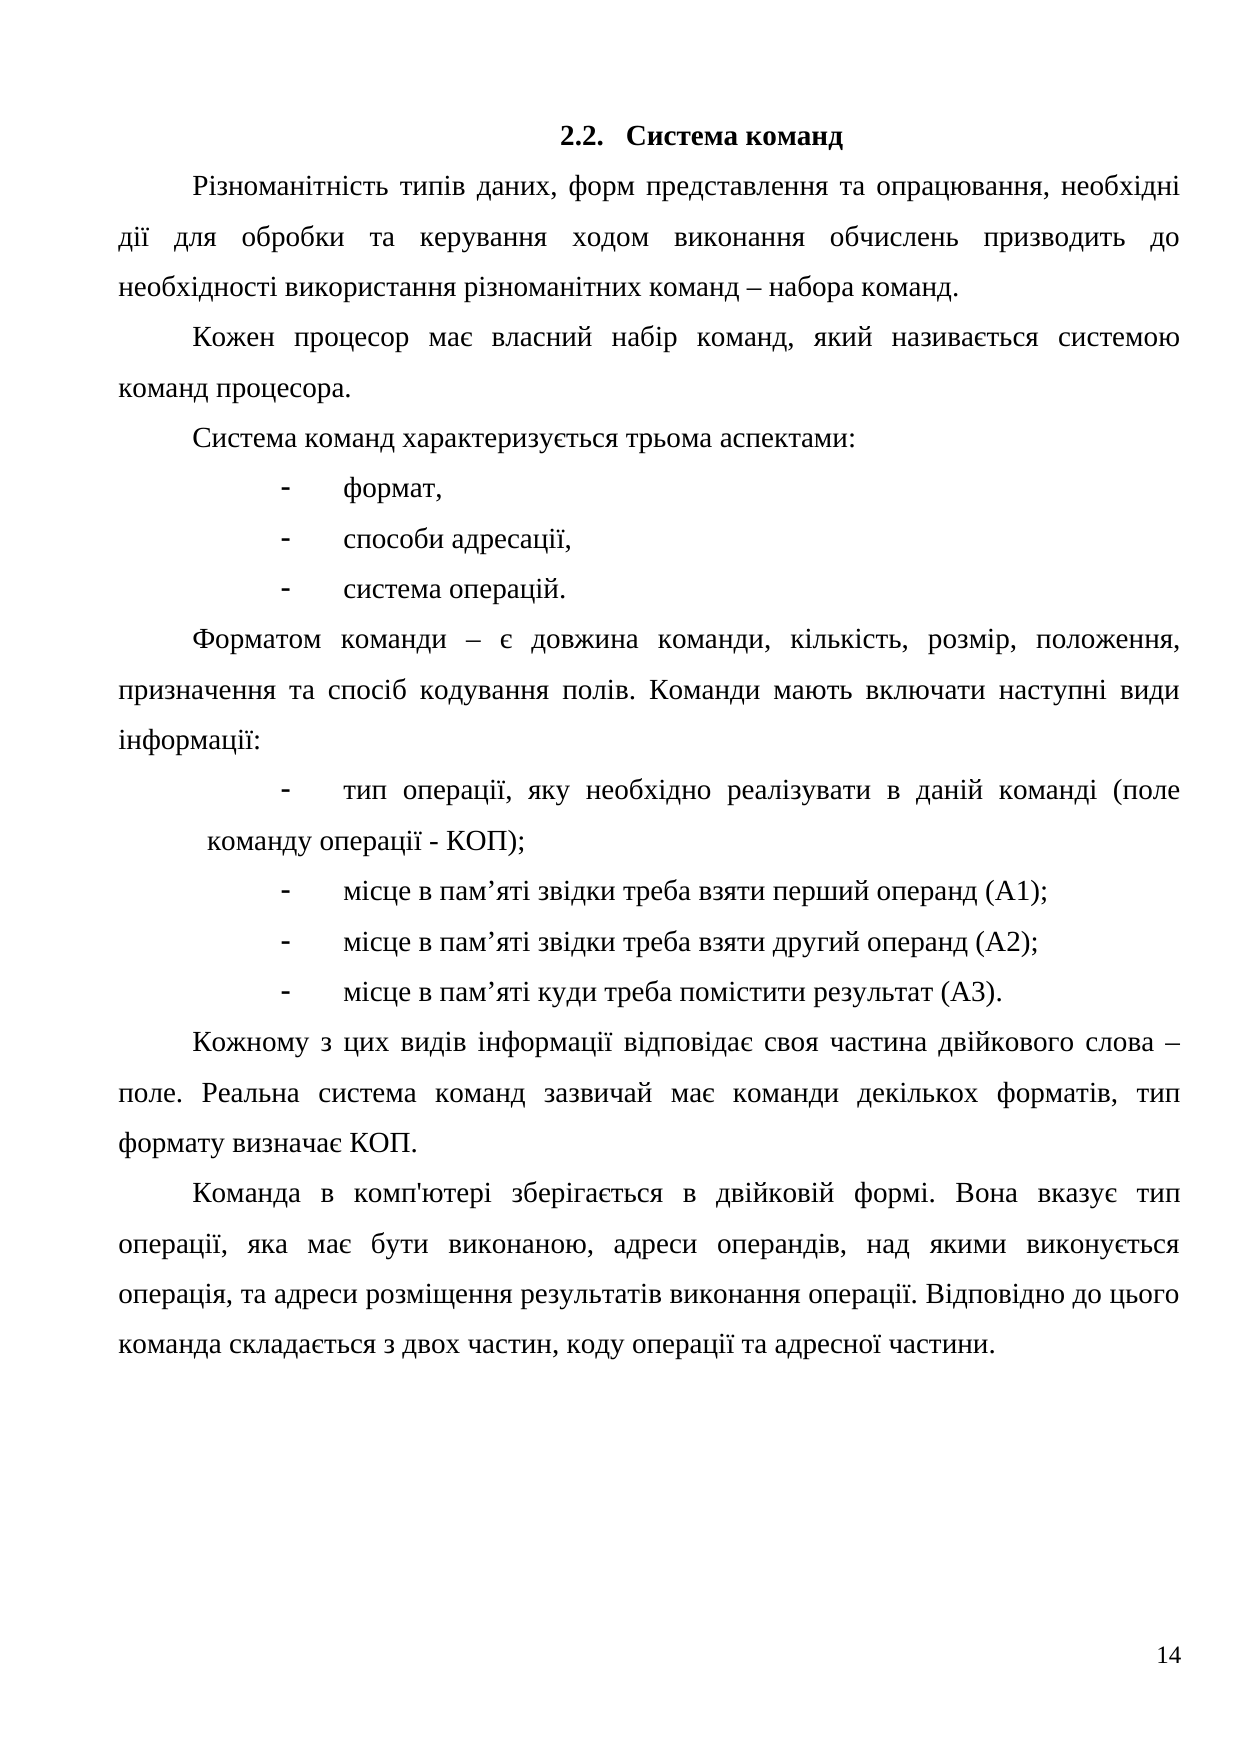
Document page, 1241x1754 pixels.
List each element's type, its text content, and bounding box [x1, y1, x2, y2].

list місце в пам’яті звідки треба взяти перший операнд (А1); [207, 873, 1181, 907]
list місце в пам’яті куди треба помістити результат (А3). [207, 974, 1181, 1008]
list місце в пам’яті звідки треба взяти другий операнд (А2); [207, 924, 1181, 957]
list Кожному з цих видів інформації відповідає своя частина двійкового слова – поле. Реальна система команд зазвичай має команди декількох форматів, тип формату визначає КОП. [118, 1024, 1181, 1159]
text Кожен процесор має власний набір команд, який називається системою команд процесора. [118, 319, 1181, 403]
text Різноманітність типів даних, форм представлення та опрацювання, необхідні дії для обробки та керування ходом виконання обчислень призводить до необхідності використання різноманітних команд – набора команд. [118, 168, 1181, 303]
text Форматом команди – є довжина команди, кількість, розмір, положення, призначення та спосіб кодування полів. Команди мають включати наступні види інформації: [118, 622, 1181, 756]
text Система команд характеризується трьома аспектами: [118, 420, 1181, 453]
list формат, [207, 470, 1181, 504]
text 2.2. Система команд [222, 118, 1181, 152]
list система операцій. [207, 571, 1181, 605]
list способи адресації, [207, 521, 1181, 554]
text Команда в комп'ютері зберігається в двійковій формі. Вона вказує тип операції, яка має бути виконаною, адреси операндів, над якими виконується операція, та адреси розміщення результатів виконання операції. Відповідно до цього команда складається з двох частин, коду операції та адресної частини. [118, 1175, 1181, 1360]
list тип операції, яку необхідно реалізувати в даній команді (поле команду операції - КОП); [207, 772, 1181, 856]
